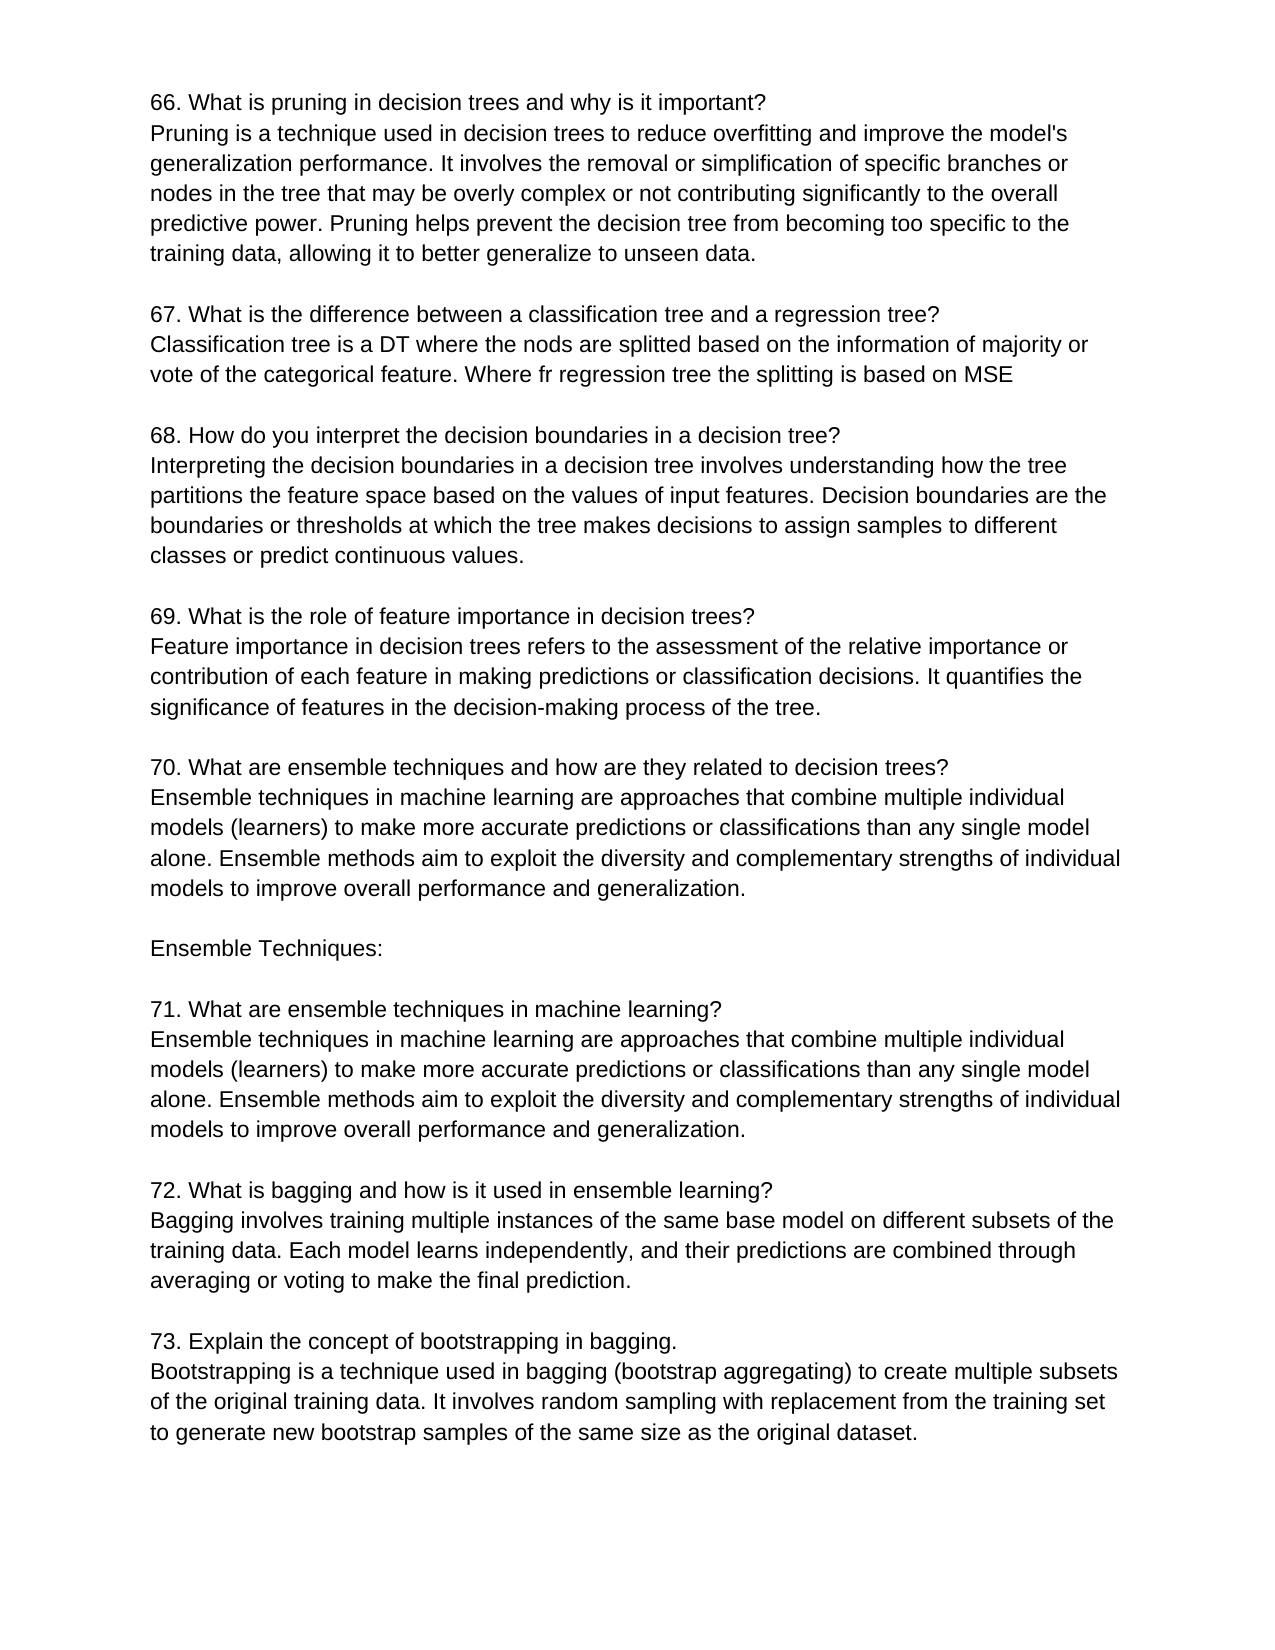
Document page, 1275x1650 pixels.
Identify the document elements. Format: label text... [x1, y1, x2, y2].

text Bootstrapping is a technique used in bagging (bootstrap aggregating) to create multiple subsets of the original training data. It involves random sampling with replacement from the training set to generate new bootstrap samples of the same size as the original dataset. [150, 1358, 1125, 1445]
text Ensemble Techniques: [150, 935, 1125, 961]
text Ensemble techniques in machine learning are approaches that combine multiple individual models (learners) to make more accurate predictions or classifications than any single model alone. Ensemble methods aim to exploit the diversity and complementary strengths of individual models to improve overall performance and generalization. [150, 1026, 1125, 1143]
text Classification tree is a DT where the nods are splitted based on the information of majority or vote of the categorical feature. Where fr regression tree the splitting is based on MSE [150, 331, 1125, 387]
text 67. What is the difference between a classification tree and a regression tree? [150, 301, 1125, 327]
text Ensemble techniques in machine learning are approaches that combine multiple individual models (learners) to make more accurate predictions or classifications than any single model alone. Ensemble methods aim to exploit the diversity and complementary strengths of individual models to improve overall performance and generalization. [150, 784, 1125, 901]
text Interpreting the decision boundaries in a decision tree involves understanding how the tree partitions the feature space based on the values of input features. Decision boundaries are the boundaries or thresholds at which the tree makes decisions to assign samples to different classes or predict continuous values. [150, 452, 1125, 569]
text 66. What is pruning in decision trees and why is it important? [150, 89, 1125, 116]
text 72. What is bagging and how is it used in ensemble learning? [150, 1177, 1125, 1203]
text 70. What are ensemble techniques and how are they related to decision trees? [150, 754, 1125, 780]
text Feature importance in decision trees refers to the assessment of the relative importance or contribution of each feature in making predictions or classification decisions. It quantifies the significance of features in the decision-making process of the tree. [150, 633, 1125, 720]
text 68. How do you interpret the decision boundaries in a decision tree? [150, 422, 1125, 448]
text 73. Explain the concept of bootstrapping in bagging. [150, 1328, 1125, 1354]
text 69. What is the role of feature importance in decision trees? [150, 603, 1125, 629]
text Bagging involves training multiple instances of the same base model on different subsets of the training data. Each model learns independently, and their predictions are combined through averaging or voting to make the final prediction. [150, 1207, 1125, 1294]
text Pruning is a technique used in decision trees to reduce overfitting and improve the model's generalization performance. It involves the removal or simplification of specific branches or nodes in the tree that may be overly complex or not contributing significantly to the overall predictive power. Pruning helps prevent the decision tree from becoming too specific to the training data, allowing it to better generalize to unseen data. [150, 119, 1125, 267]
text 71. What are ensemble techniques in machine learning? [150, 996, 1125, 1022]
